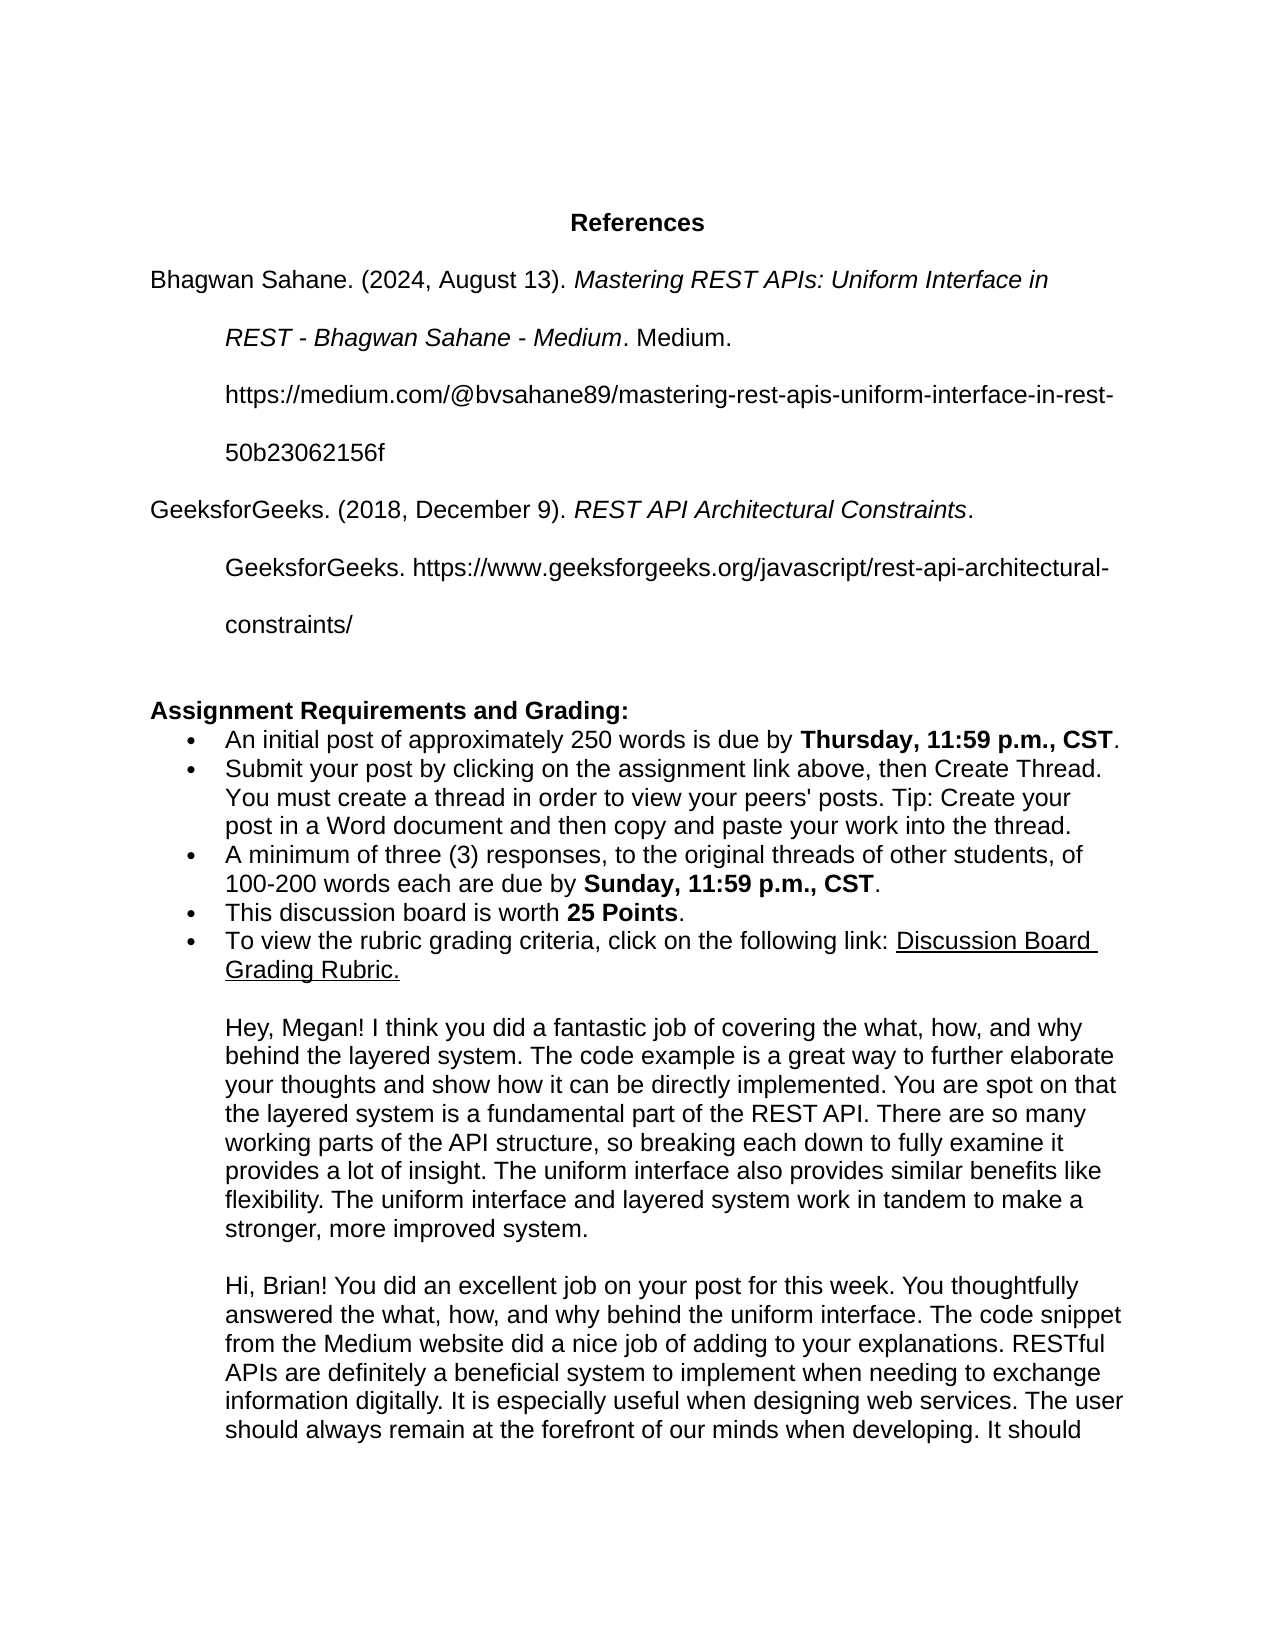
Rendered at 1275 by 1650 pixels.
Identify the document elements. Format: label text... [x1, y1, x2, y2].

list An initial post of approximately 250 words is due by Thursday, 11:59 p.m., CST. [187, 725, 1125, 754]
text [225, 1271, 1125, 1444]
text Assignment Requirements and Grading: [150, 696, 1125, 725]
text References [150, 207, 1125, 236]
list This discussion board is worth 25 Points. [187, 897, 1125, 926]
list A minimum of three (3) responses, to the original threads of other students, of 100-200 words each are due by Sunday, 11:59 p.m., CST. [187, 840, 1125, 897]
text GeeksforGeeks. (2018, December 9). REST API Architectural Constraints. GeeksforGeeks. https://www.geeksforgeeks.org/javascript/rest-api-architectural-constraints/ [150, 495, 1125, 639]
list Submit your post by clicking on the assignment link above, then Create Thread. You must create a thread in order to view your peers' posts. Tip: Create your post in a Word document and then copy and paste your work into the thread. [187, 754, 1125, 840]
list To view the rubric grading criteria, click on the following link: Discussion Board Grading Rubric. [187, 926, 1125, 984]
text Bhagwan Sahane. (2024, August 13). Mastering REST APIs: Uniform Interface in REST - Bhagwan Sahane - Medium. Medium. https://medium.com/@bvsahane89/mastering-rest-apis-uniform-interface-in-rest-50b23062156f [150, 265, 1125, 466]
text Hey, Megan! I think you did a fantastic job of covering the what, how, and why behind the layered system. The code example is a great way to further elaborate your thoughts and show how it can be directly implemented. You are spot on that the layered system is a fundamental part of the REST API. There are so many working parts of the API structure, so breaking each down to fully examine it provides a lot of insight. The uniform interface also provides similar benefits like flexibility. The uniform interface and layered system work in tandem to make a stronger, more improved system. [225, 1012, 1125, 1242]
